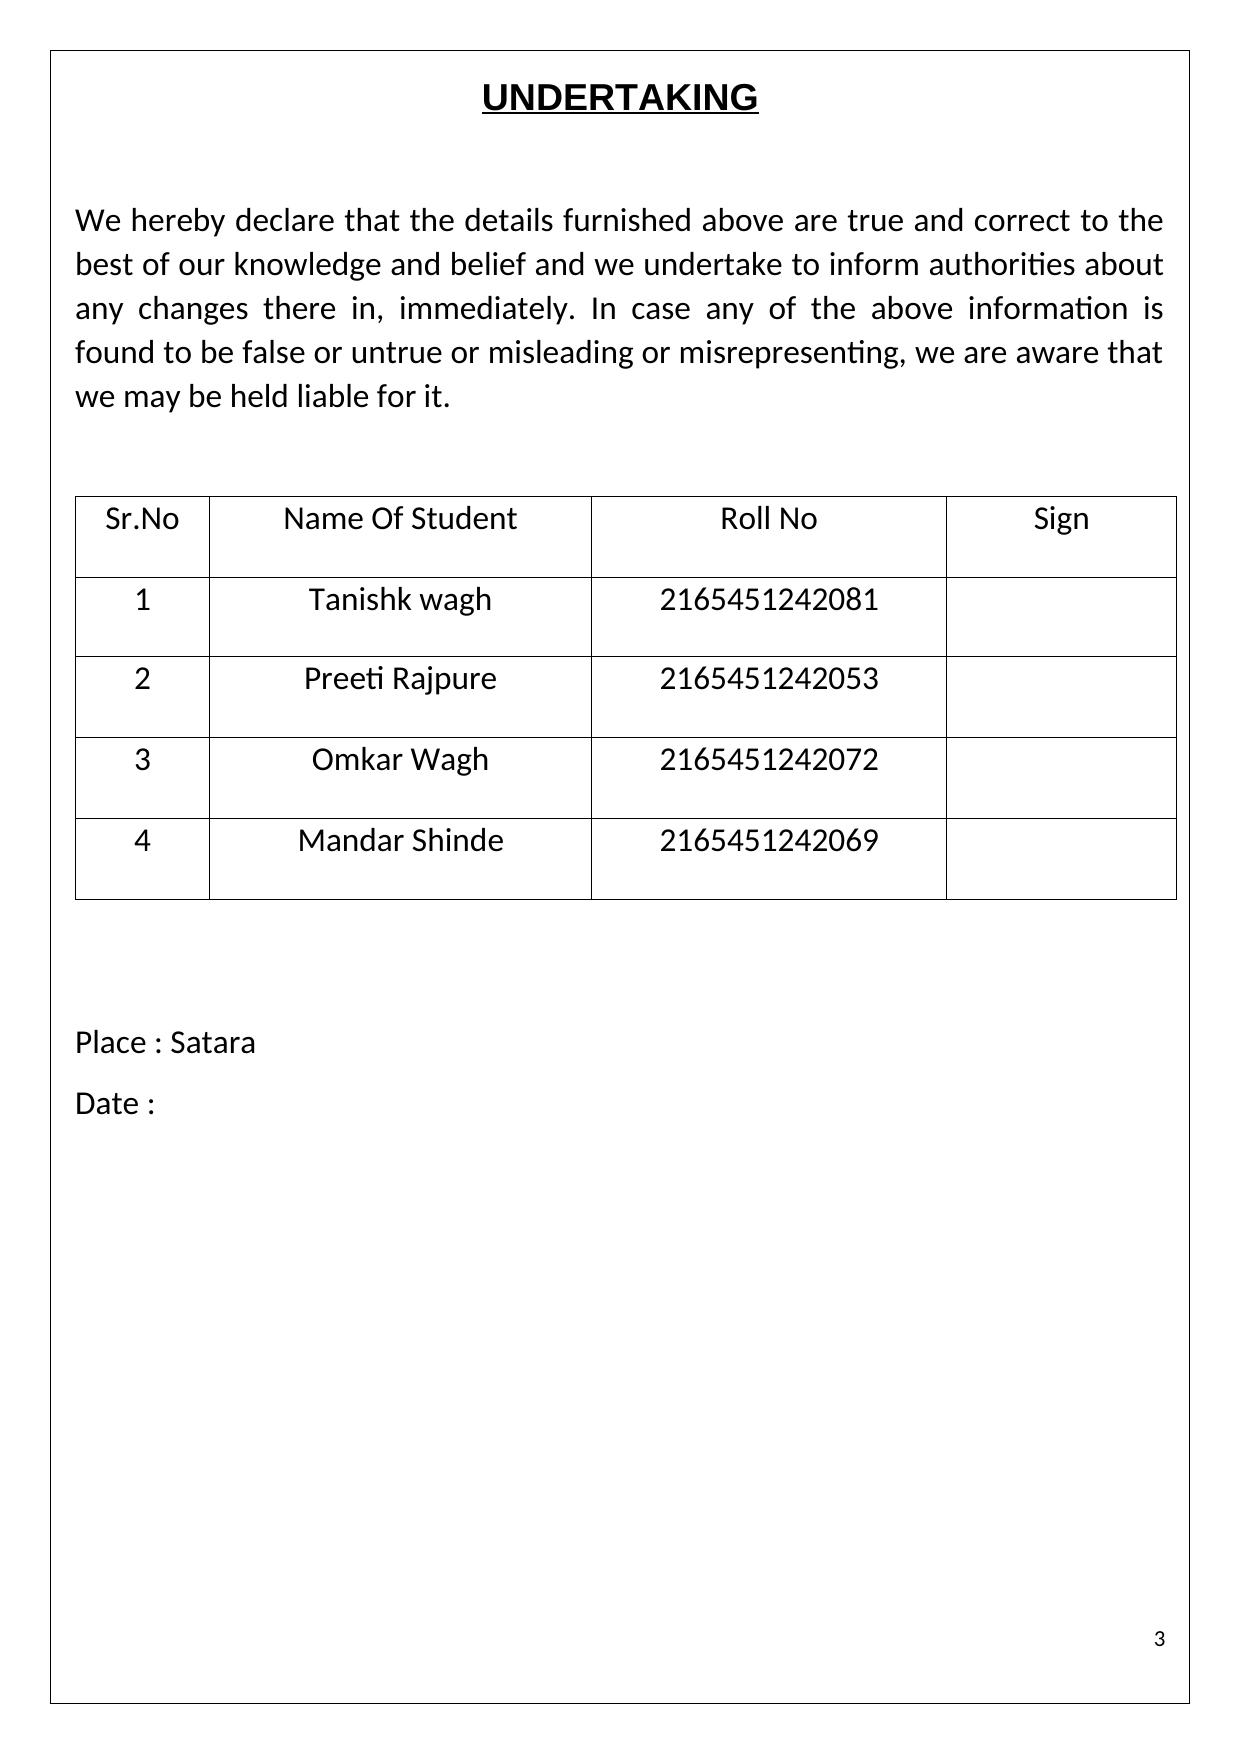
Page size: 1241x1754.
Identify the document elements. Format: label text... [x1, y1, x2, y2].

text We hereby declare that the details furnished above are true and correct to the best of our knowledge and belief and we undertake to inform authorities about any changes there in, immediately. In case any of the above information is found to be false or untrue or misleading or misrepresenting, we are aware that we may be held liable for it. [75, 199, 1165, 415]
table_cell Omkar Wagh [210, 738, 591, 818]
table_cell Mandar Shinde [210, 819, 591, 899]
table_header Name Of Student [210, 497, 591, 577]
table_header Sign [947, 497, 1176, 577]
table_cell [947, 578, 1176, 656]
text UNDERTAKING [75, 75, 1165, 118]
text Place : Satara [75, 1021, 1165, 1062]
text Date : [75, 1082, 1165, 1122]
table_cell Tanishk wagh [210, 578, 591, 656]
table_cell [947, 819, 1176, 899]
table_cell 1 [76, 578, 209, 656]
table_header Sr.No [76, 497, 209, 577]
table_cell Preeti Rajpure [210, 657, 591, 737]
table_cell 2165451242069 [592, 819, 946, 899]
table_cell [947, 657, 1176, 737]
table_cell 2165451242072 [592, 738, 946, 818]
table_cell 2165451242053 [592, 657, 946, 737]
table_cell 2 [76, 657, 209, 737]
table_cell 3 [76, 738, 209, 818]
table_cell [947, 738, 1176, 818]
table_cell 2165451242081 [592, 578, 946, 656]
table_cell 4 [76, 819, 209, 899]
table_header Roll No [592, 497, 946, 577]
